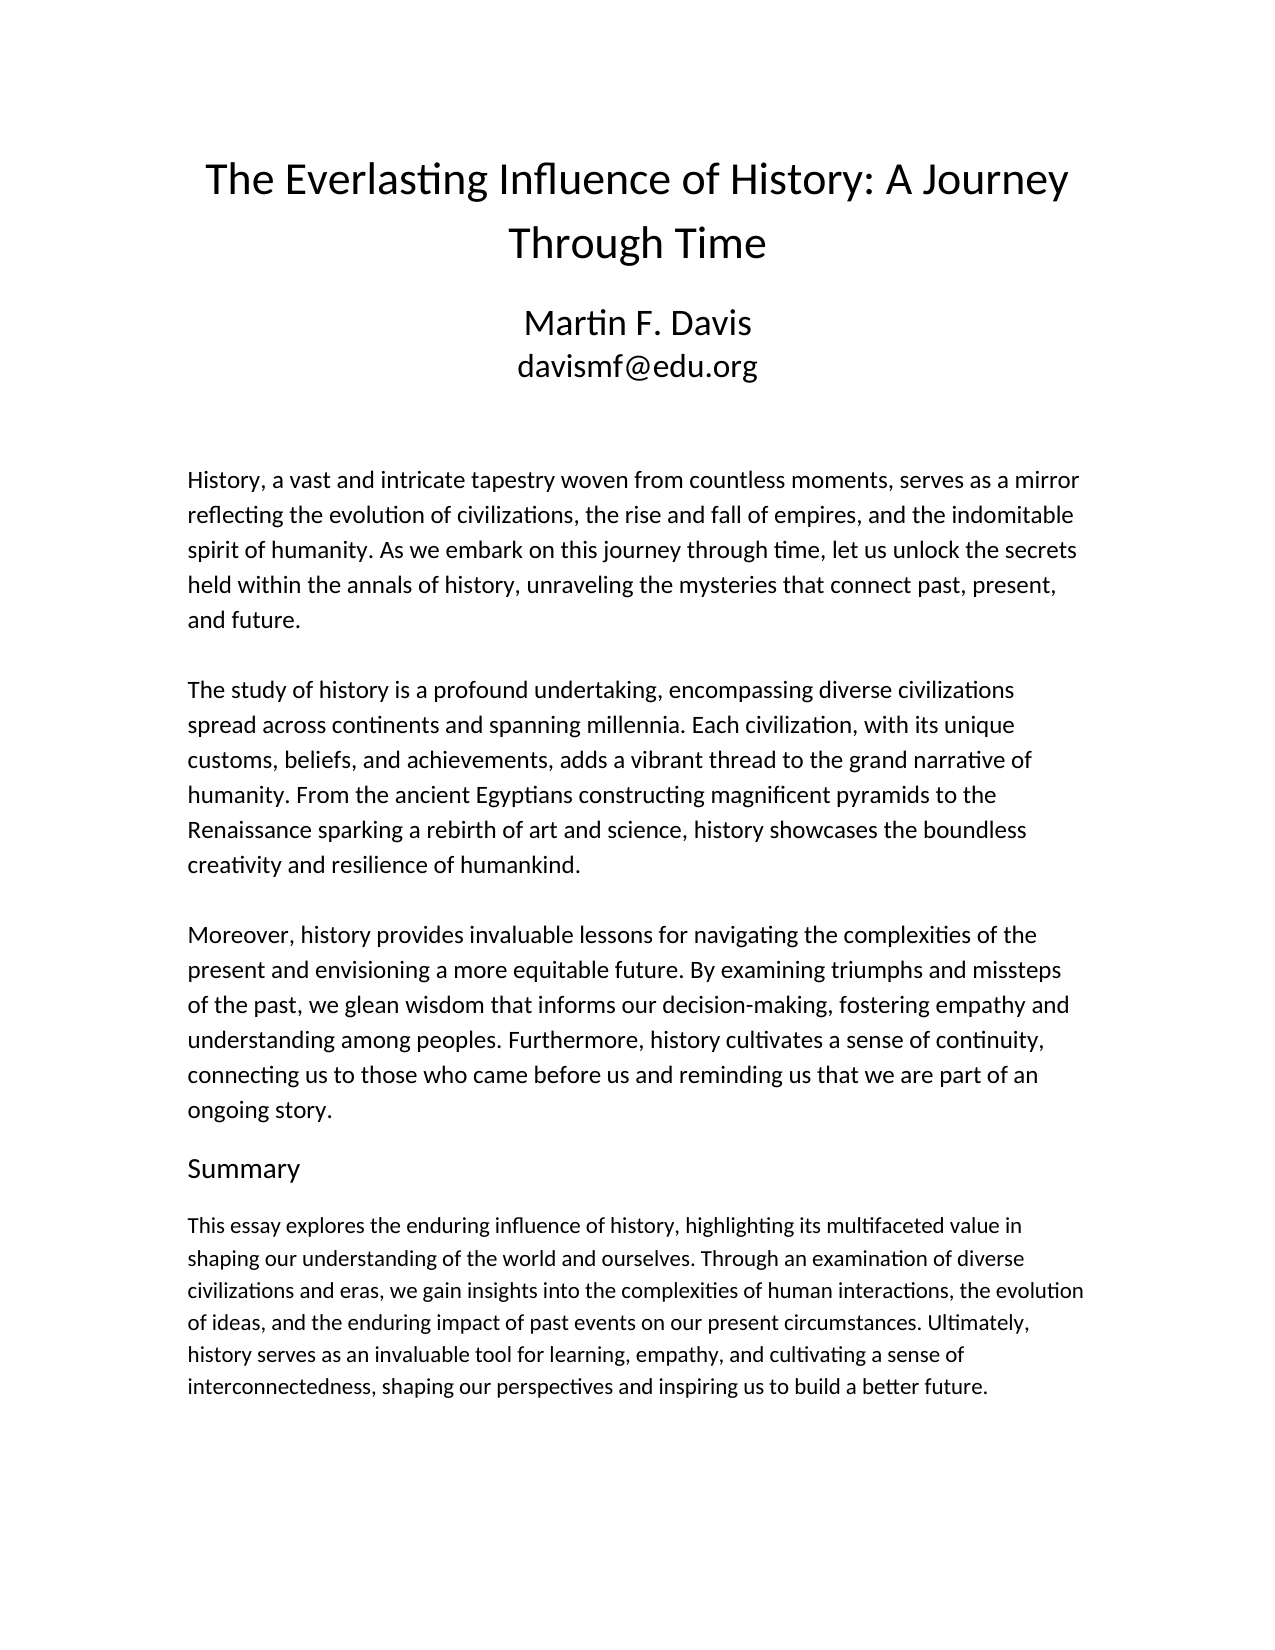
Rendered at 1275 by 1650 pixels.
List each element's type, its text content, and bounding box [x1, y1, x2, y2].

text davismf@edu.org [187, 345, 1087, 386]
text History, a vast and intricate tapestry woven from countless moments, serves as a mirror reflecting the evolution of civilizations, the rise and fall of empires, and the indomitable spirit of humanity. As we embark on this journey through time, let us unlock the secrets held within the annals of history, unraveling the mysteries that connect past, present, and future. The study of history is a profound undertaking, encompassing diverse civilizations spread across continents and spanning millennia. Each civilization, with its unique customs, beliefs, and achievements, adds a vibrant thread to the grand narrative of humanity. From the ancient Egyptians constructing magnificent pyramids to the Renaissance sparking a rebirth of art and science, history showcases the boundless creativity and resilience of humankind. Moreover, history provides invaluable lessons for navigating the complexities of the present and envisioning a more equitable future. By examining triumphs and missteps of the past, we glean wisdom that informs our decision-making, fostering empathy and understanding among peoples. Furthermore, history cultivates a sense of continuity, connecting us to those who came before us and reminding us that we are part of an ongoing story. [187, 464, 1087, 1124]
text The Everlasting Influence of History: A Journey Through Time [187, 150, 1087, 270]
text This essay explores the enduring influence of history, highlighting its multifaceted value in shaping our understanding of the world and ourselves. Through an examination of diverse civilizations and eras, we gain insights into the complexities of human interactions, the evolution of ideas, and the enduring impact of past events on our present circumstances. Ultimately, history serves as an invaluable tool for learning, empathy, and cultivating a sense of interconnectedness, shaping our perspectives and inspiring us to build a better future. [187, 1211, 1087, 1400]
text Summary [187, 1150, 1087, 1185]
text Martin F. Davis [187, 299, 1087, 345]
